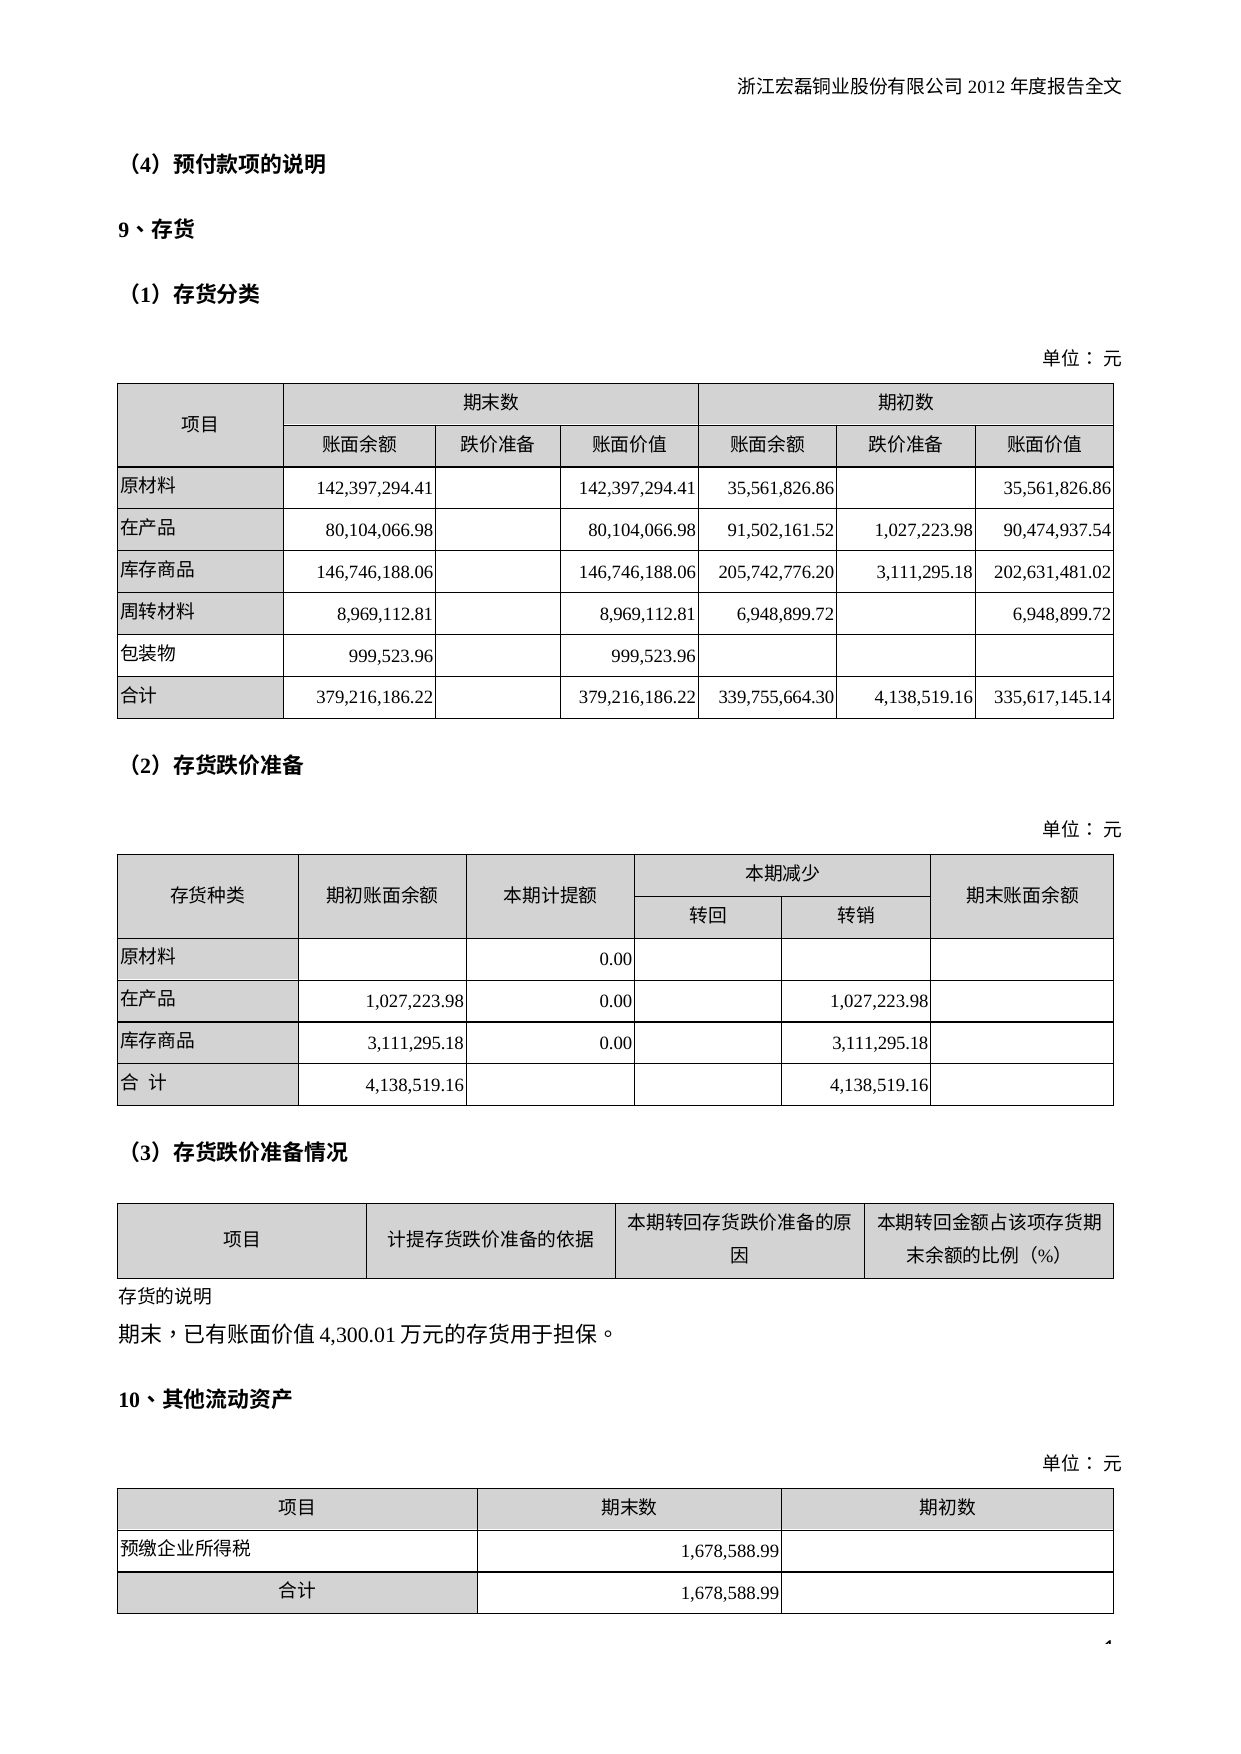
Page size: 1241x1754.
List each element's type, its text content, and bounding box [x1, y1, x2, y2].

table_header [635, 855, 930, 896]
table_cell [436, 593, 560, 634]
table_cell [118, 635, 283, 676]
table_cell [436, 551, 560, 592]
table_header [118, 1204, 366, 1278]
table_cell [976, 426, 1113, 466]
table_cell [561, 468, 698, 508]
subtitle （3）存货跌价准备情况 [118, 1137, 1123, 1167]
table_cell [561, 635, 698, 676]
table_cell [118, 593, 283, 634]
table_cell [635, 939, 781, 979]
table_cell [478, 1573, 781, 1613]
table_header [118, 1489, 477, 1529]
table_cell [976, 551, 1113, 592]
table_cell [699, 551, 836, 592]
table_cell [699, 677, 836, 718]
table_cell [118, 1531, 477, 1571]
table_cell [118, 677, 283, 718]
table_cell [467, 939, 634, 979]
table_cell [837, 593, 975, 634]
subtitle （4）预付款项的说明 [118, 149, 1123, 179]
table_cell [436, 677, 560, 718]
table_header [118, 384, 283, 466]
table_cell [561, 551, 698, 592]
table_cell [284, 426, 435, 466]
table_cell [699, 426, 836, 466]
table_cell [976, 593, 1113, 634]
text 9、存货 [118, 214, 1123, 244]
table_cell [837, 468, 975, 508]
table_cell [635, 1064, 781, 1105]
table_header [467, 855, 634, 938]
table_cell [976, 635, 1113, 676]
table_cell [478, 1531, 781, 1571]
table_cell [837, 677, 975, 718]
subtitle （2）存货跌价准备 [118, 749, 1123, 779]
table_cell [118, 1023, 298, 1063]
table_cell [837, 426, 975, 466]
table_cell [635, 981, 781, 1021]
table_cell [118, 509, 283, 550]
text 单位： 元 [106, 817, 1122, 842]
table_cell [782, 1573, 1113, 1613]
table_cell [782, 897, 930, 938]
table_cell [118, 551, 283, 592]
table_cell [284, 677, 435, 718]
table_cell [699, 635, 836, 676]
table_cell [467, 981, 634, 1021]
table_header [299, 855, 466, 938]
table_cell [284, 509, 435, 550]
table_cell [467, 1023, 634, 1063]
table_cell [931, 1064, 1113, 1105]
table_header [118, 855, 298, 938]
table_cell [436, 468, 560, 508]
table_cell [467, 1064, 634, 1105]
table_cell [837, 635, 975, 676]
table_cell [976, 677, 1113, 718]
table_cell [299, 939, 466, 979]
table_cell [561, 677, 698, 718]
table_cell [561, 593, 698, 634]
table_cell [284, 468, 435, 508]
subtitle 10、其他流动资产 [118, 1383, 1123, 1413]
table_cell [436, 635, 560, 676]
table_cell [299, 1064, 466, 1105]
text 单位： 元 [106, 346, 1122, 371]
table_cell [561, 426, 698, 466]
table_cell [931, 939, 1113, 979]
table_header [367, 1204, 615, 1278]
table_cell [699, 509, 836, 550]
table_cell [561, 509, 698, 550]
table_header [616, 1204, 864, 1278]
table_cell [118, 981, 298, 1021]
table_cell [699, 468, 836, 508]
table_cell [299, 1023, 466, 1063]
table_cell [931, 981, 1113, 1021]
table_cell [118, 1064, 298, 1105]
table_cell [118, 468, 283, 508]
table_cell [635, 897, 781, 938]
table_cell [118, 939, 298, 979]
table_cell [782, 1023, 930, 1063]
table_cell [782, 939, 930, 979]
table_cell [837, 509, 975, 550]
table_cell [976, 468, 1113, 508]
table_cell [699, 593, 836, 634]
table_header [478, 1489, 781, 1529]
text 存货的说明 [118, 1284, 1123, 1309]
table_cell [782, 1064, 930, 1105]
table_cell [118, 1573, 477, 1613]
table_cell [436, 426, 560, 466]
text （1）存货分类 [118, 278, 1123, 308]
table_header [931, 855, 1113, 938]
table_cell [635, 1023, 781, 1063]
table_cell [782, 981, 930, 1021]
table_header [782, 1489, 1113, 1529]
text 期末，已有账面价值4,300.01万元的存货用于担保。 [118, 1319, 1123, 1349]
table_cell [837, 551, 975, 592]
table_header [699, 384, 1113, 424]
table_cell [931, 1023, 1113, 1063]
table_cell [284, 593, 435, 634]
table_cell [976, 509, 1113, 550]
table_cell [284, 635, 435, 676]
text 单位： 元 [106, 1451, 1122, 1476]
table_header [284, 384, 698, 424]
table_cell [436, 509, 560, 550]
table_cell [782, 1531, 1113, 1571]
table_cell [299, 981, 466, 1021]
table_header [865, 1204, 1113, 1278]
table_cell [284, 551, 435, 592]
